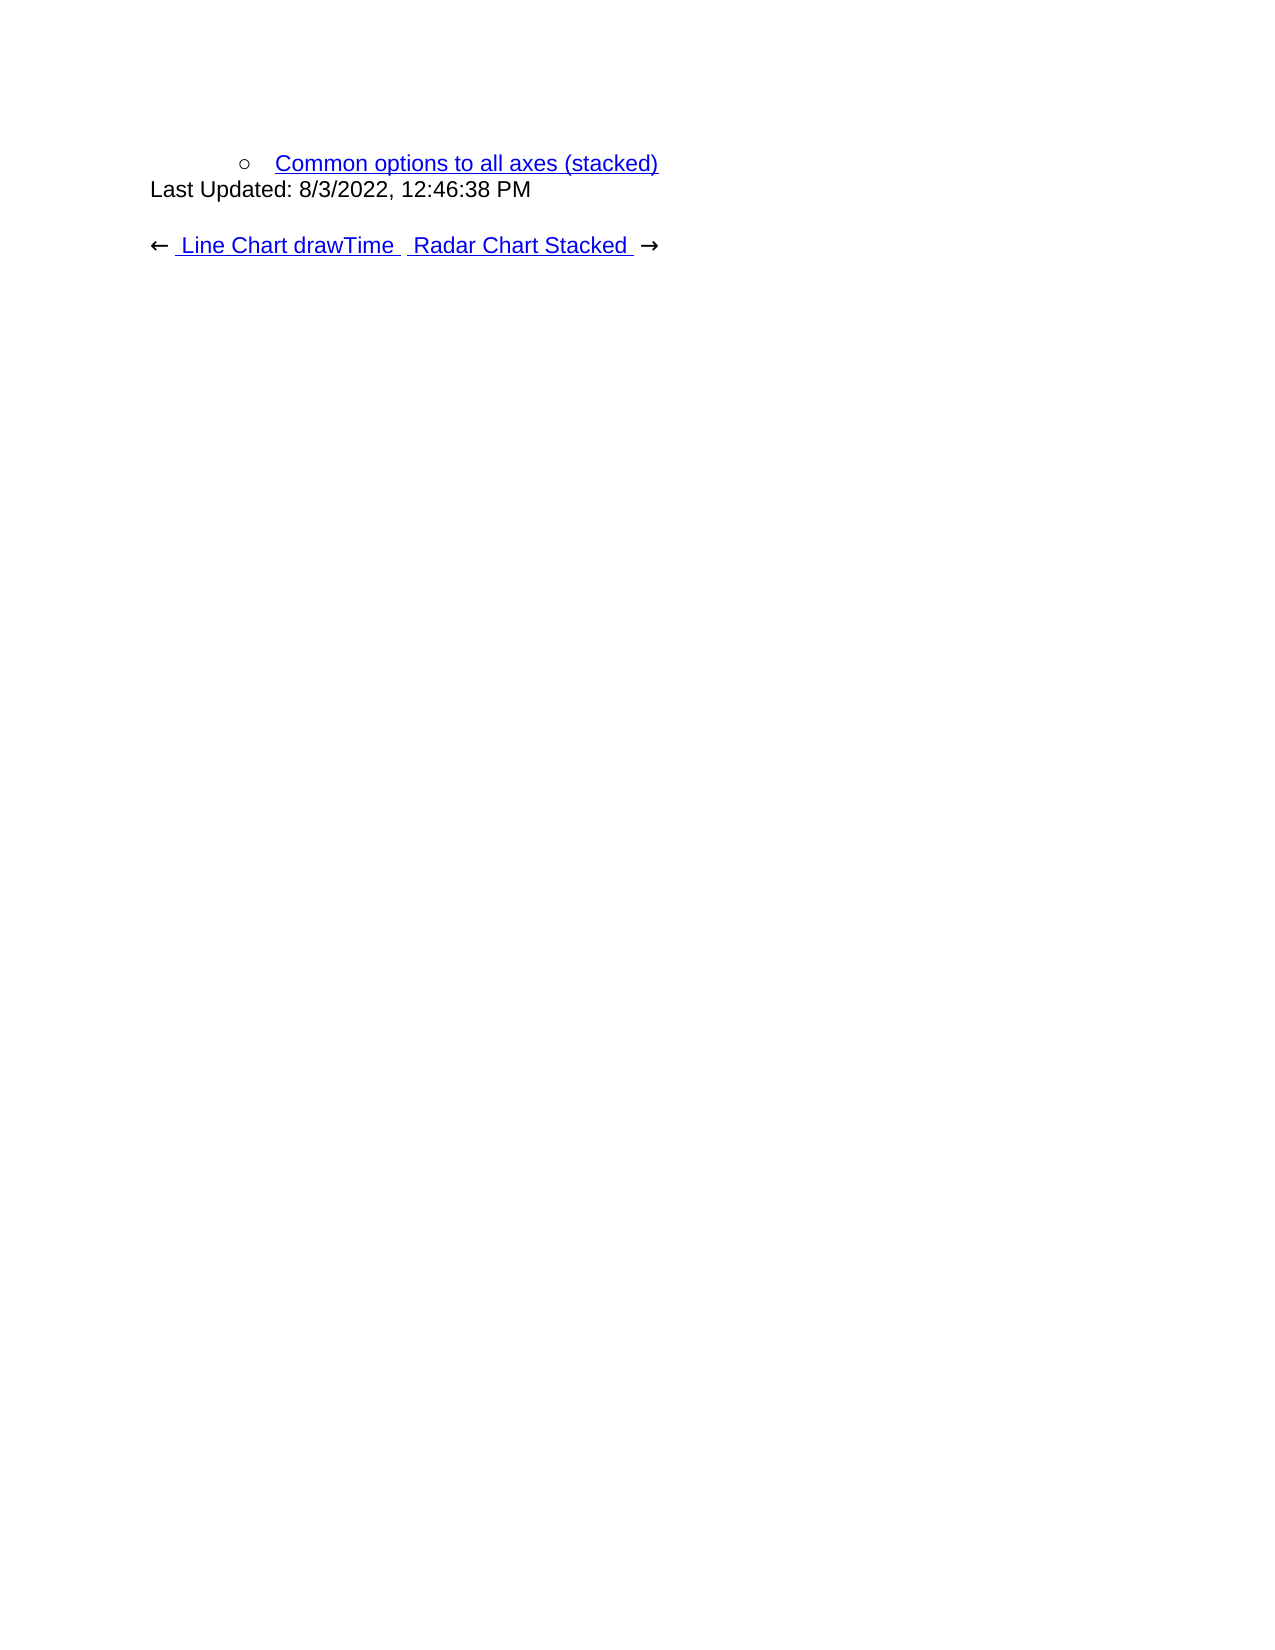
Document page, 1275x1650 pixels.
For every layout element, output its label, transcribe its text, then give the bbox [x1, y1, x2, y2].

list Common options to all axes (stacked) [237, 150, 1125, 176]
text ← Line Chart drawTime Radar Chart Stacked → [150, 229, 1125, 260]
text Last Updated: 8/3/2022, 12:46:38 PM [150, 176, 1125, 203]
